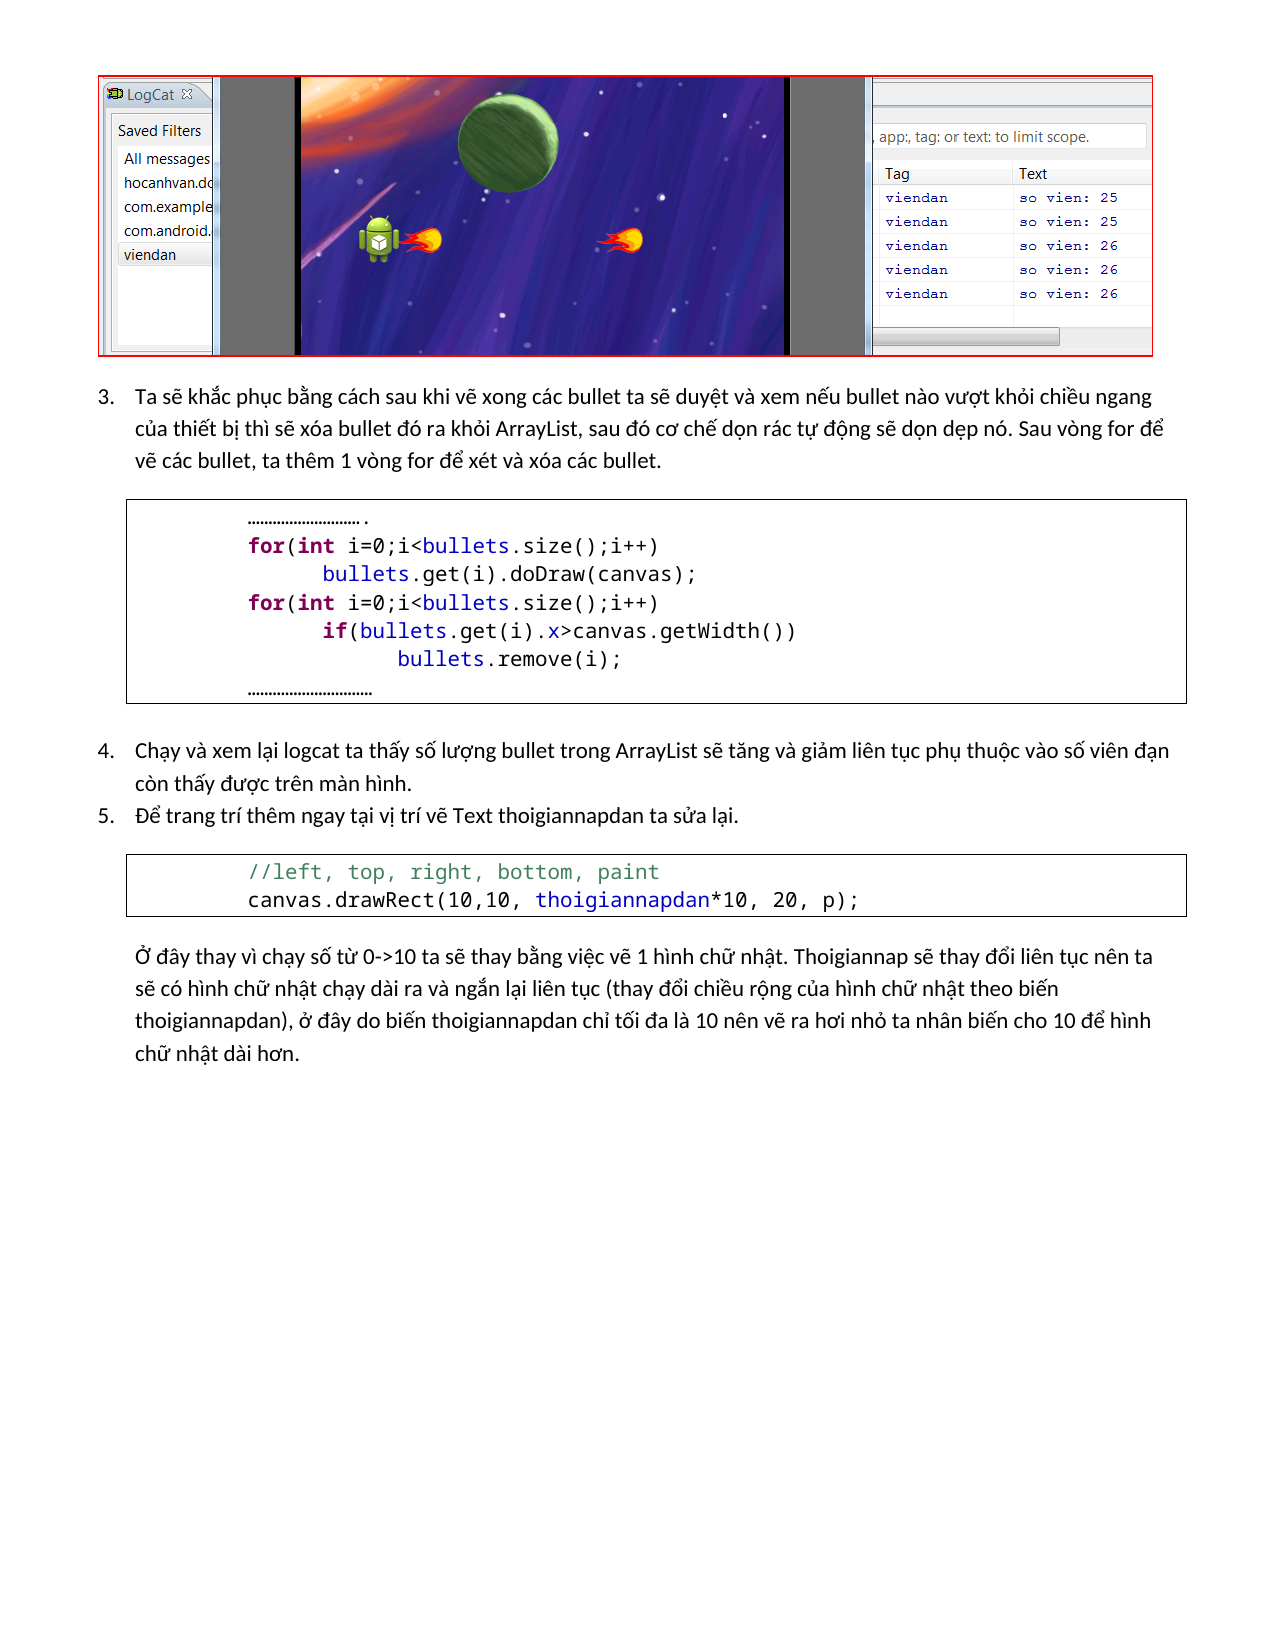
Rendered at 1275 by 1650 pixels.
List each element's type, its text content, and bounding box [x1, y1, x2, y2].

text canvas.drawRect(10,10, thoigiannapdan*10, 20, p); [127, 882, 1186, 916]
text ………………………… [127, 670, 1186, 703]
text //left, top, right, bottom, paint [127, 855, 1186, 882]
text Ở đây thay vì chạy số từ 0->10 ta sẽ thay bằng việc vẽ 1 hình chữ nhật. Thoigiannap sẽ thay đổi liên tục nên ta sẽ có hình chữ nhật chạy dài ra và ngắn lại liên tục (thay đổi chiều rộng của hình chữ nhật theo biến thoigiannapdan), ở đây do biến thoigiannapdan chỉ tối đa là 10 nên vẽ ra hơi nhỏ ta nhân biến cho 10 để hình chữ nhật dài hơn. [135, 942, 1177, 1067]
text for(int i=0;i<bullets.size();i++) [127, 528, 1186, 556]
text for(int i=0;i<bullets.size();i++) [127, 584, 1186, 613]
text if(bullets.get(i).x>canvas.getWidth()) [127, 613, 1186, 641]
picture [99, 77, 1152, 355]
text bullets.remove(i); [127, 641, 1186, 670]
list Để trang trí thêm ngay tại vị trí vẽ Text thoigiannapdan ta sửa lại. [97, 801, 1177, 829]
list Ta sẽ khắc phục bằng cách sau khi vẽ xong các bullet ta sẽ duyệt và xem nếu bullet nào vượt khỏi chiều ngang của thiết bị thì sẽ xóa bullet đó ra khỏi ArrayList, sau đó cơ chế dọn rác tự động sẽ dọn dẹp nó. Sau vòng for để vẽ các bullet, ta thêm 1 vòng for để xét và xóa các bullet. [97, 382, 1177, 474]
text bullets.get(i).doDraw(canvas); [127, 556, 1186, 584]
text ………………………. [127, 500, 1186, 528]
list Chạy và xem lại logcat ta thấy số lượng bullet trong ArrayList sẽ tăng và giảm liên tục phụ thuộc vào số viên đạn còn thấy được trên màn hình. [97, 737, 1177, 797]
